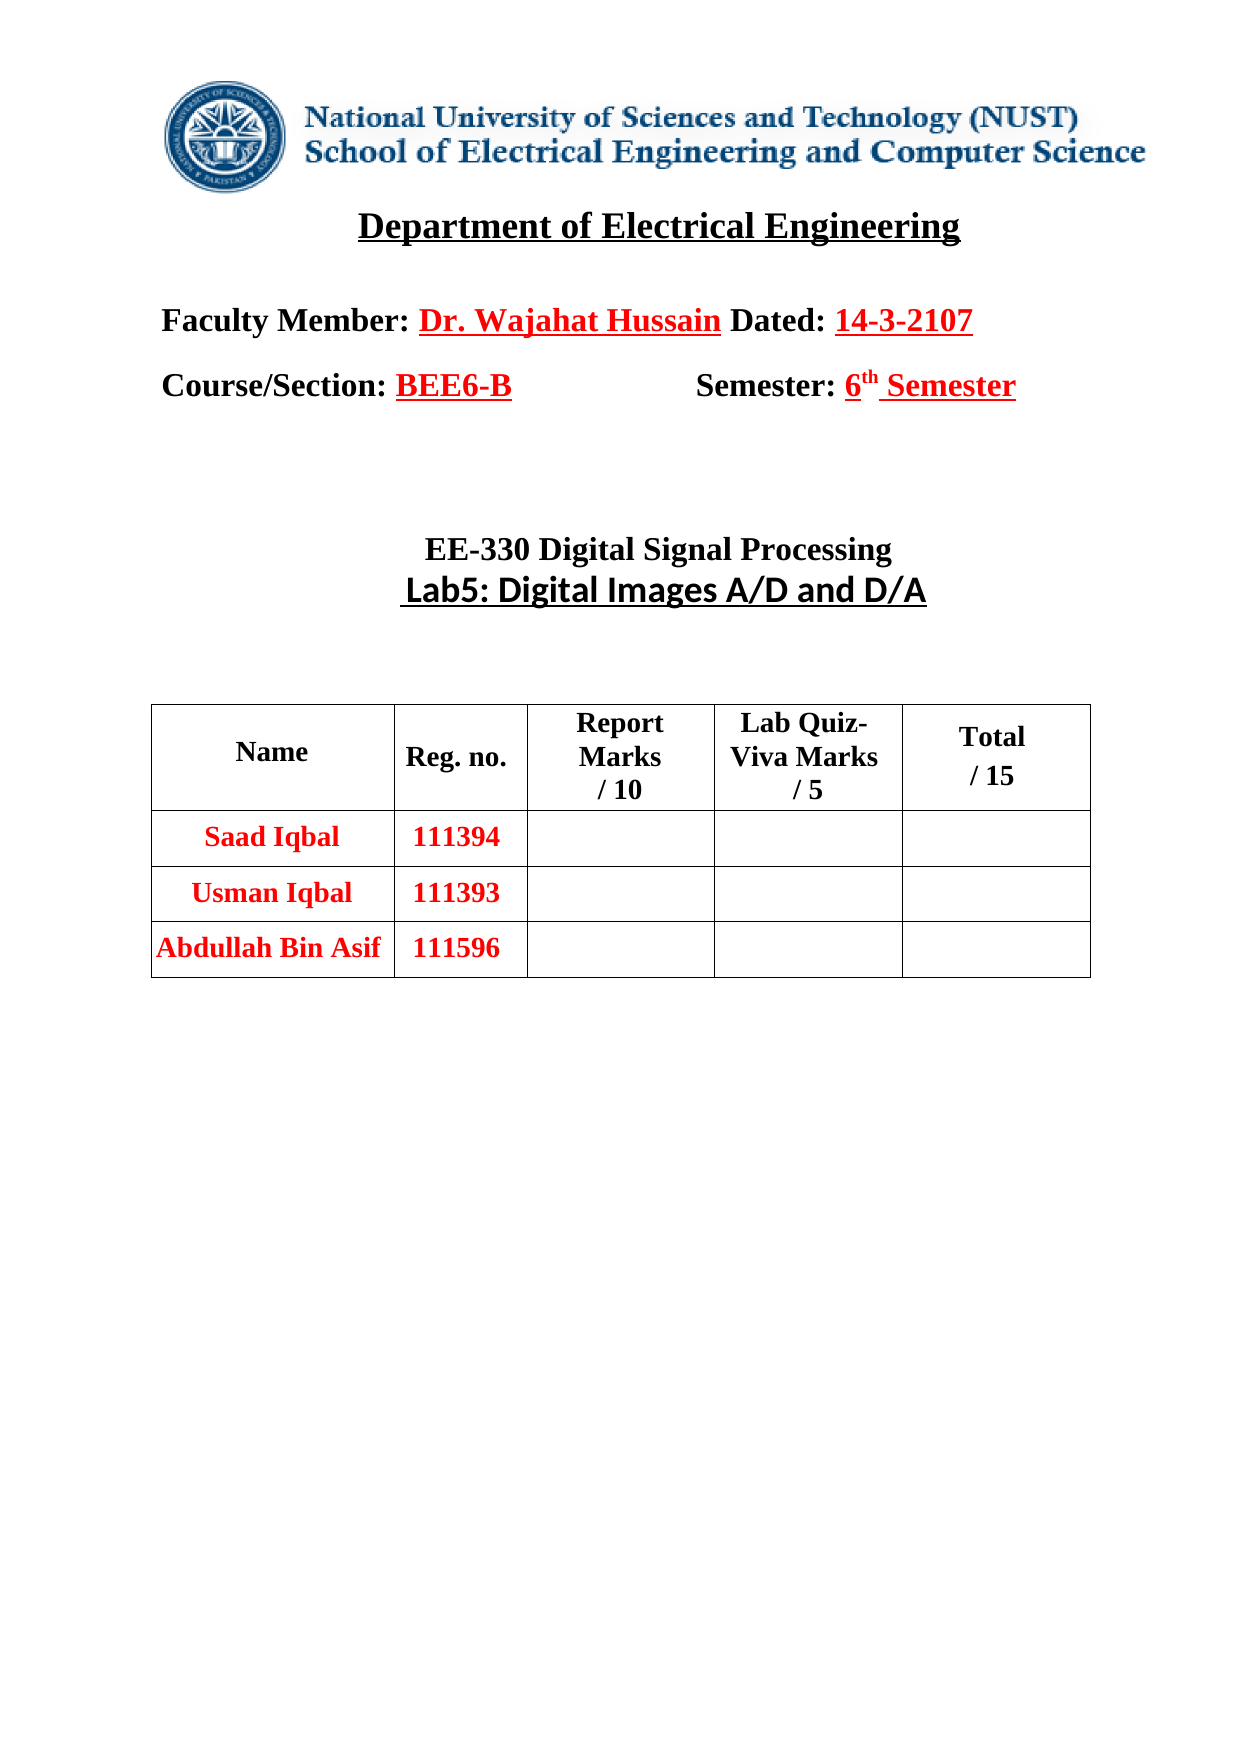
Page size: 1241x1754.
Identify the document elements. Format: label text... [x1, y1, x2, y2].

table_header Name [152, 705, 394, 810]
table_cell 111393 [395, 867, 527, 921]
picture [150, 75, 1160, 186]
table_cell Saad Iqbal [152, 811, 394, 866]
table_cell [903, 811, 1090, 866]
table_header Reg. no. [395, 705, 527, 810]
subtitle Course/Section: BEE6-B Semester: 6th Semester [161, 365, 1177, 404]
table_cell Usman Iqbal [152, 867, 394, 921]
table_cell [715, 922, 902, 977]
table_cell 111596 [395, 922, 527, 977]
table_cell Abdullah Bin Asif [152, 922, 394, 977]
text Faculty Member: Dr. Wajahat Hussain Dated: 14-3-2107 [161, 300, 1175, 339]
table_cell [903, 867, 1090, 921]
table_cell 111394 [395, 811, 527, 866]
table_header Total / 15 [903, 705, 1090, 810]
table_cell [528, 811, 714, 866]
table_header Report Marks / 10 [528, 705, 714, 810]
text Lab5: Digital Images A/D and D/A [150, 568, 1177, 611]
table_header Lab Quiz- Viva Marks / 5 [715, 705, 902, 810]
table_cell [715, 867, 902, 921]
table_cell [903, 922, 1090, 977]
text Department of Electrical Engineering [142, 186, 1177, 246]
table_cell [528, 867, 714, 921]
text EE-330 Digital Signal Processing [142, 529, 1175, 568]
table_cell [528, 922, 714, 977]
table_cell [715, 811, 902, 866]
